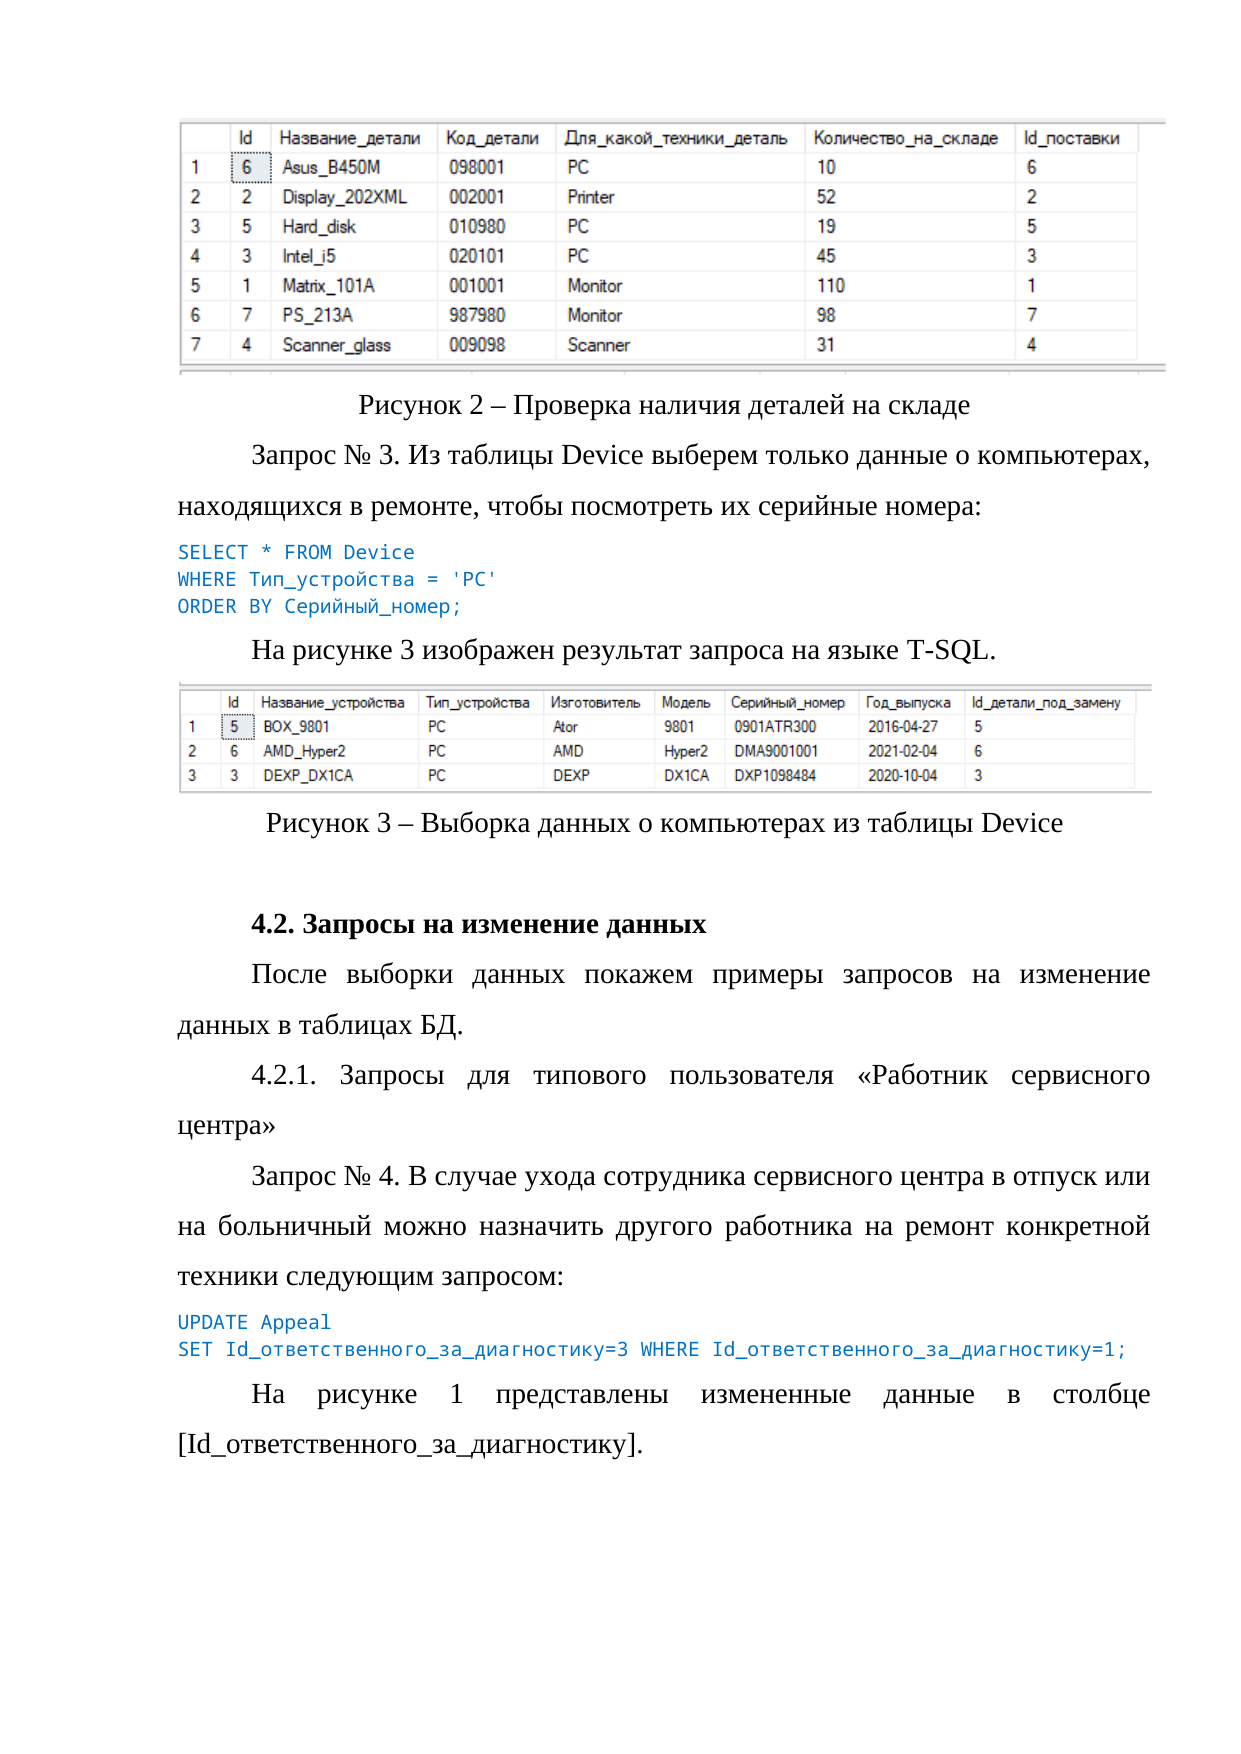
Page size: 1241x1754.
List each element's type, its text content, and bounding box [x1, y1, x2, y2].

text 4.2. Запросы на изменение данных [177, 906, 1152, 940]
text 4.2.1. Запросы для типового пользователя «Работник сервисного центра» [177, 1057, 1152, 1141]
picture [177, 682, 1152, 794]
text Рисунок 2 – Проверка наличия деталей на складе [177, 387, 1152, 421]
text ORDER BY Серийный_номер; [177, 592, 1152, 619]
text SET Id_ответственного_за_диагностику=3 WHERE Id_ответственного_за_диагностику=1; [177, 1336, 1152, 1363]
text WHERE Тип_устройства = 'PC' [177, 565, 1152, 592]
text UPDATE Appeal [177, 1309, 1152, 1336]
text Рисунок 3 – Выборка данных о компьютерах из таблицы Device [177, 806, 1152, 839]
text На рисунке 1 представлены измененные данные в столбце [Id_ответственного_за_диагностику]. [177, 1376, 1152, 1460]
text После выборки данных покажем примеры запросов на изменение данных в таблицах БД. [177, 956, 1152, 1040]
picture [177, 118, 1166, 375]
text Запрос № 4. В случае ухода сотрудника сервисного центра в отпуск или на больничный можно назначить другого работника на ремонт конкретной техники следующим запросом: [177, 1158, 1152, 1292]
text На рисунке 3 изображен результат запроса на языке T-SQL. [177, 632, 1152, 666]
text SELECT * FROM Device [177, 538, 1152, 565]
text Запрос № 3. Из таблицы Device выберем только данные о компьютерах, находящихся в ремонте, чтобы посмотреть их серийные номера: [177, 437, 1152, 521]
